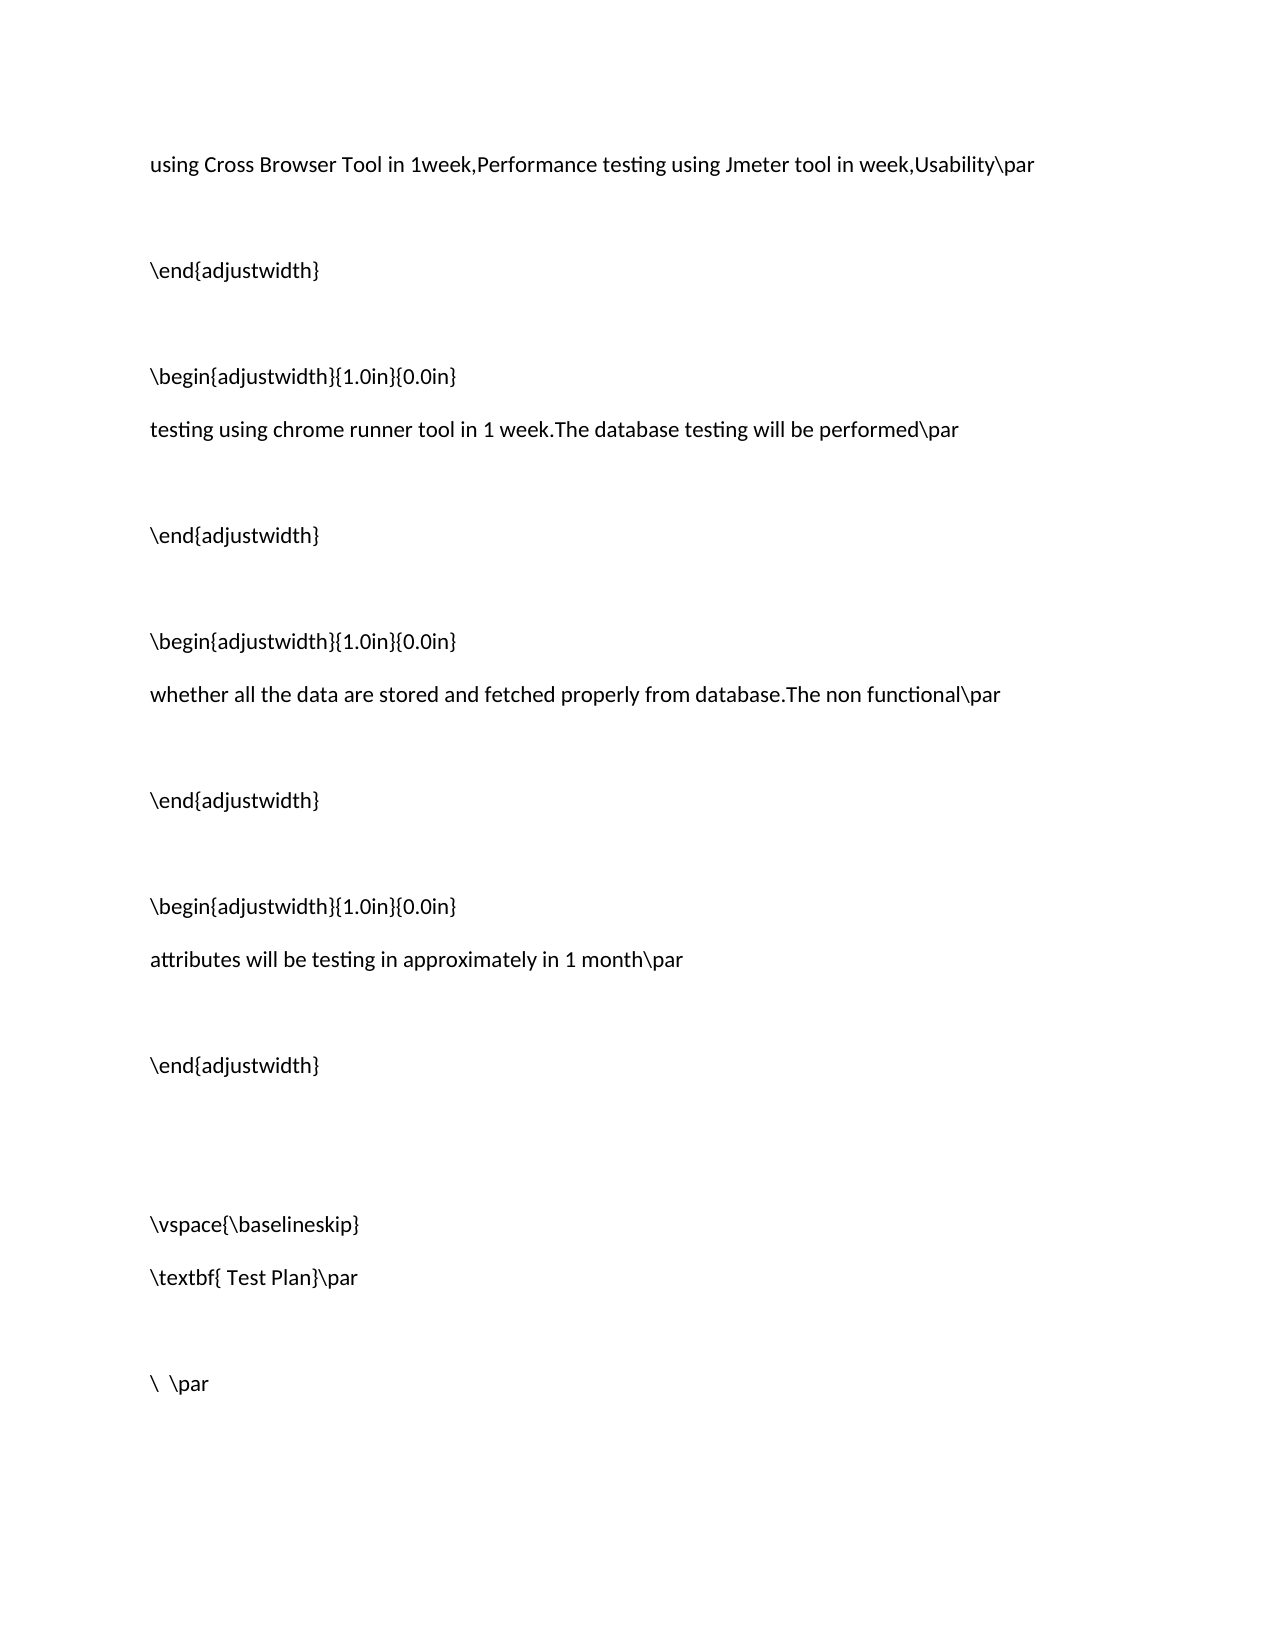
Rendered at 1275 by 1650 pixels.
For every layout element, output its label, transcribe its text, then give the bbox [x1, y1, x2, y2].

text \ \par [150, 1369, 1125, 1397]
text attributes will be testing in approximately in 1 month\par [150, 945, 1125, 973]
text \begin{adjustwidth}{1.0in}{0.0in} [150, 892, 1125, 920]
text \end{adjustwidth} [150, 1051, 1125, 1079]
text testing using chrome runner tool in 1 week.The database testing will be performed\par [150, 415, 1125, 443]
text \end{adjustwidth} [150, 256, 1125, 284]
text \textbf{ Test Plan}\par [150, 1263, 1125, 1291]
text using Cross Browser Tool in 1week,Performance testing using Jmeter tool in week,Usability\par [150, 150, 1125, 178]
text \end{adjustwidth} [150, 786, 1125, 814]
text \begin{adjustwidth}{1.0in}{0.0in} [150, 627, 1125, 655]
text \end{adjustwidth} [150, 521, 1125, 549]
text whether all the data are stored and fetched properly from database.The non functional\par [150, 680, 1125, 708]
text \begin{adjustwidth}{1.0in}{0.0in} [150, 362, 1125, 390]
text \vspace{\baselineskip} [150, 1210, 1125, 1238]
